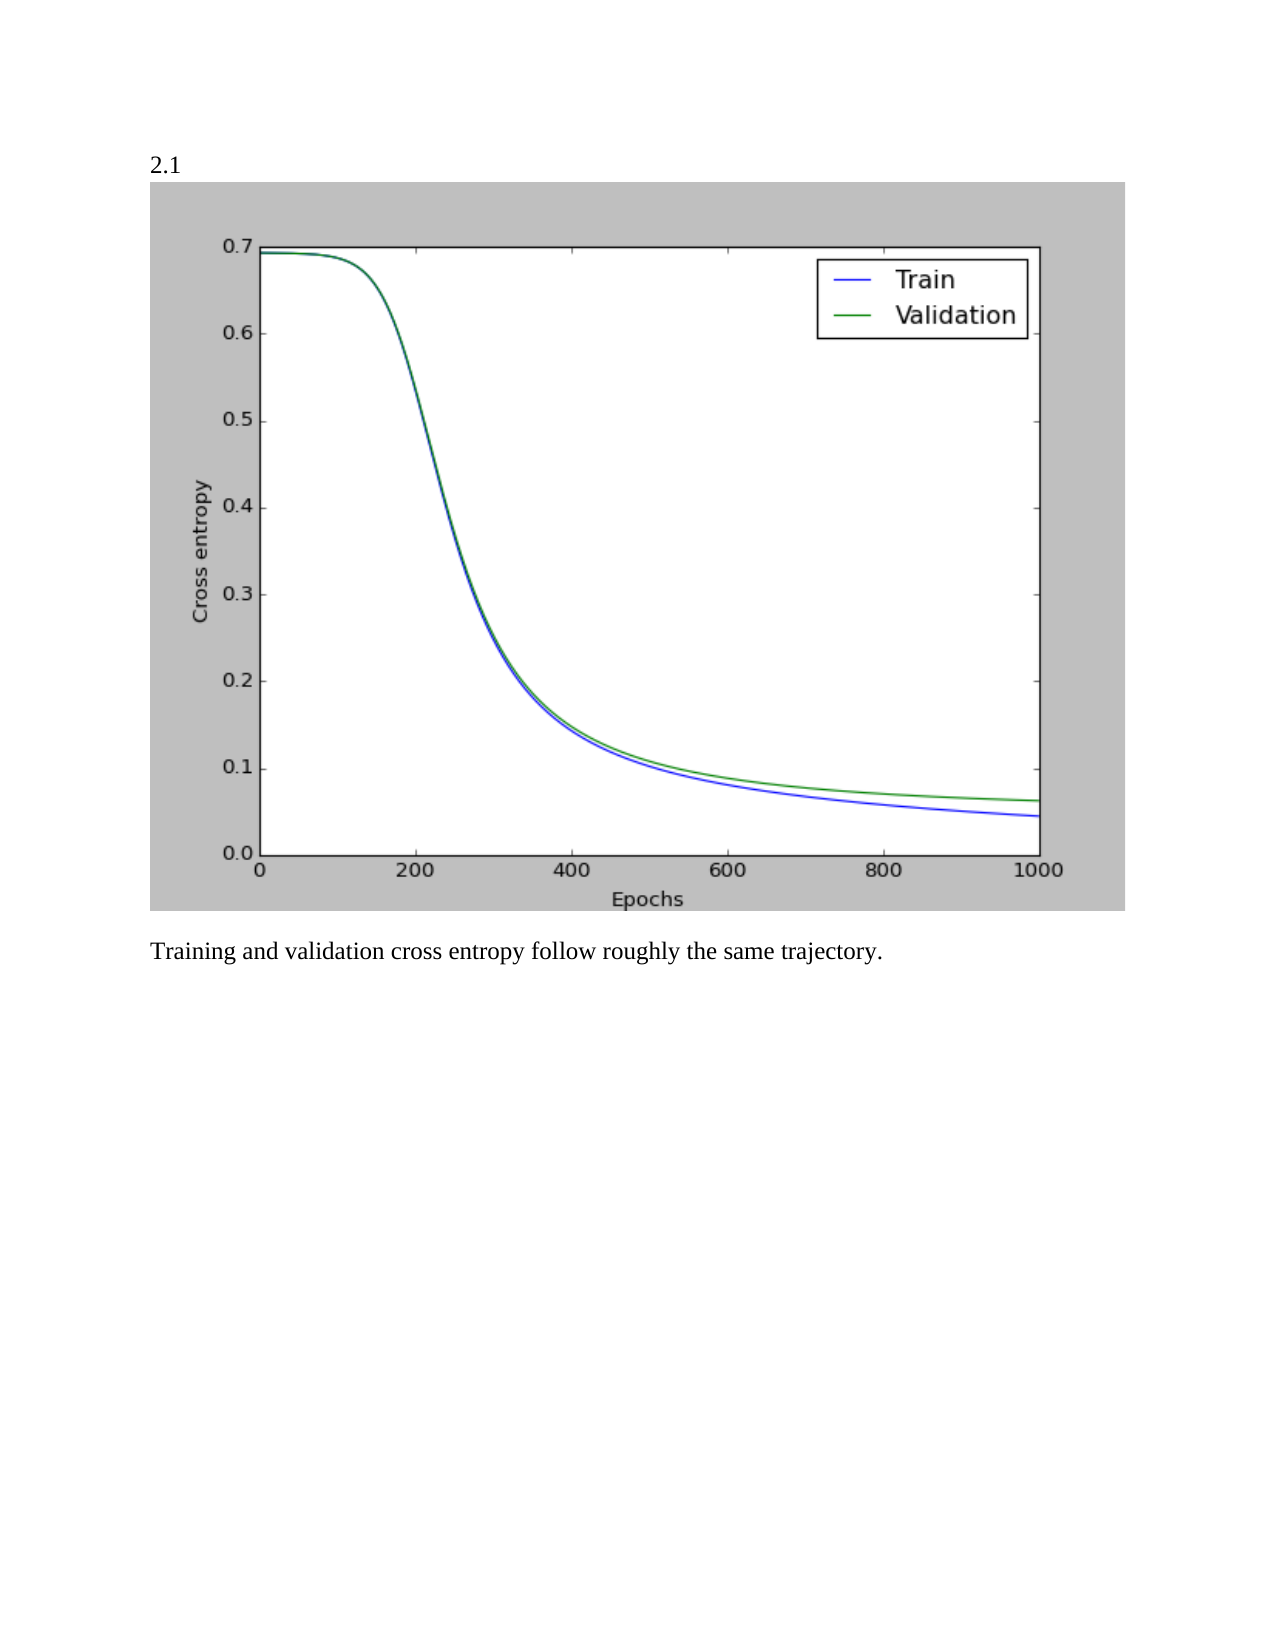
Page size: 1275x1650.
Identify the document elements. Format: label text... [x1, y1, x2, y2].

text 2.1 [150, 150, 1125, 182]
picture [150, 182, 1125, 911]
text Training and validation cross entropy follow roughly the same trajectory. [150, 936, 1125, 965]
